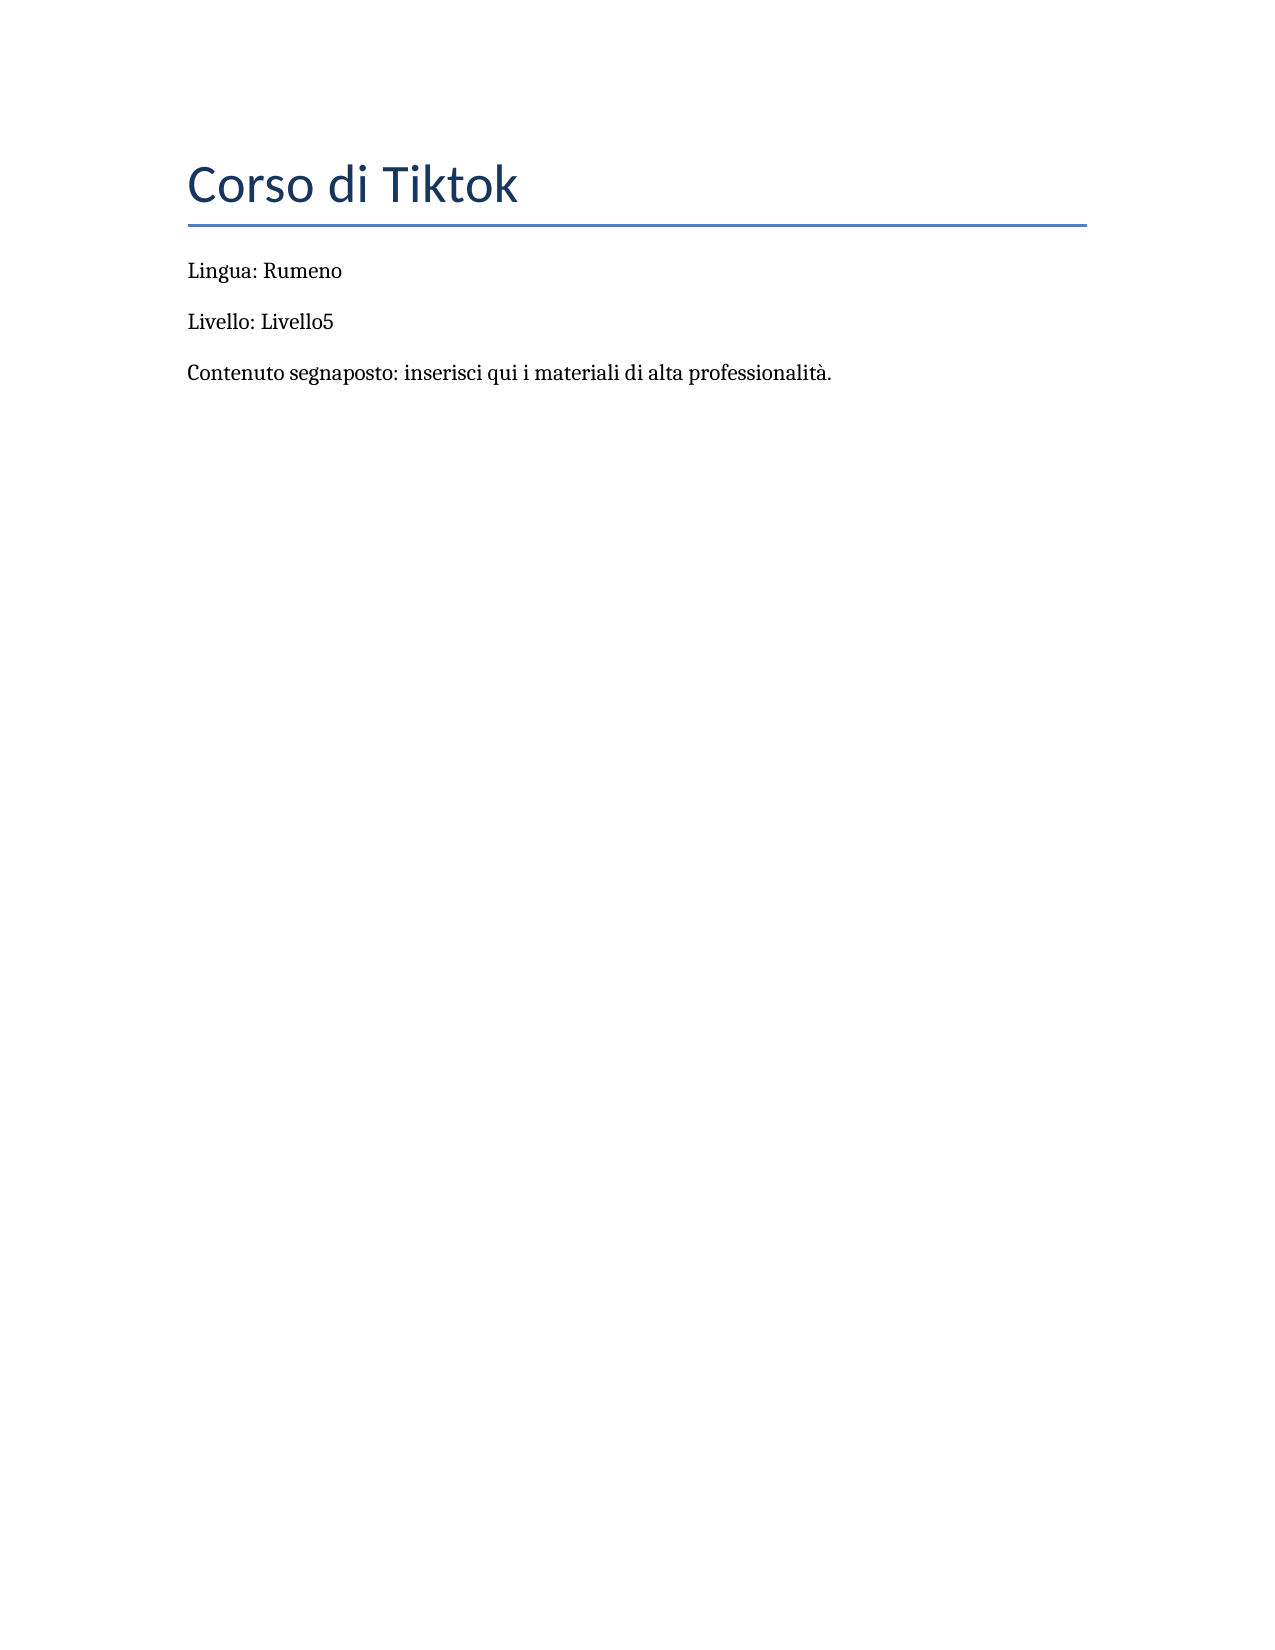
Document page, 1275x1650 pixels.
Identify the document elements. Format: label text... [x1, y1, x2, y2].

text Livello: Livello5 [187, 309, 1087, 335]
text Lingua: Rumeno [187, 258, 1087, 284]
text Contenuto segnaposto: inserisci qui i materiali di alta professionalità. [187, 360, 1087, 386]
title Corso di Tiktok [187, 150, 1087, 227]
